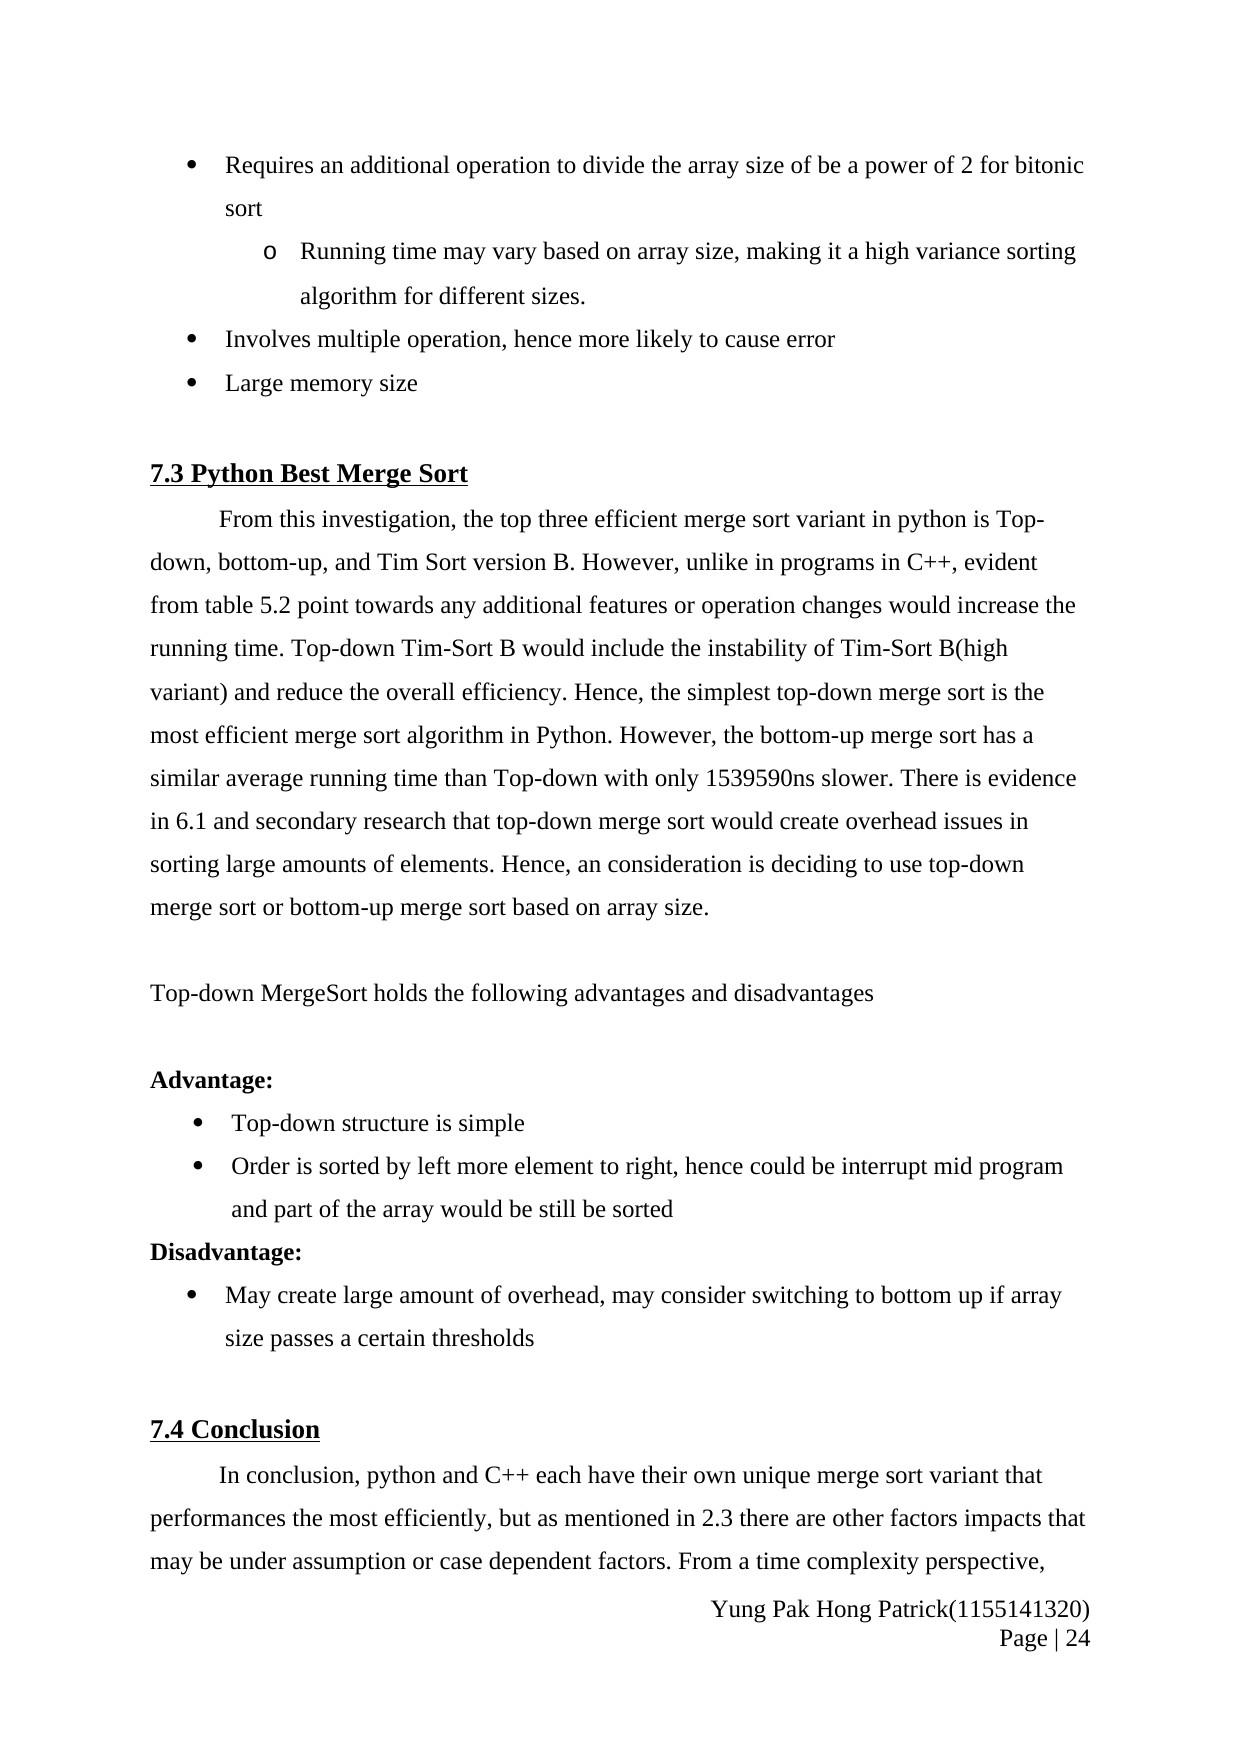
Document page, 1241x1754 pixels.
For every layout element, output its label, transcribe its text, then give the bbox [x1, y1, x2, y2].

list Top-down structure is simple [194, 1108, 1090, 1137]
list May create large amount of overhead, may consider switching to bottom up if array size passes a certain thresholds [187, 1280, 1090, 1352]
text 7.4 Conclusion [150, 1413, 1090, 1444]
list Order is sorted by left more element to right, hence could be interrupt mid program and part of the array would be still be sorted [194, 1151, 1090, 1223]
text 7.3 Python Best Merge Sort [150, 457, 1090, 489]
list Requires an additional operation to divide the array size of be a power of 2 for bitonic sort [187, 150, 1090, 222]
list Large memory size [187, 368, 1090, 396]
text Disadvantage: [150, 1237, 1090, 1266]
list Running time may vary based on array size, making it a high variance sorting algorithm for different sizes. [262, 236, 1090, 310]
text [150, 1460, 1090, 1575]
text From this investigation, the top three efficient merge sort variant in python is Top-down, bottom-up, and Tim Sort version B. However, unlike in programs in C++, evident from table 5.2 point towards any additional features or operation changes would increase the running time. Top-down Tim-Sort B would include the instability of Tim-Sort B(high variant) and reduce the overall efficiency. Hence, the simplest top-down merge sort is the most efficient merge sort algorithm in Python. However, the bottom-up merge sort has a similar average running time than Top-down with only 1539590ns slower. There is evidence in 6.1 and secondary research that top-down merge sort would create overhead issues in sorting large amounts of elements. Hence, an consideration is deciding to use top-down merge sort or bottom-up merge sort based on array size. [150, 504, 1090, 921]
text Advantage: [150, 1065, 1090, 1093]
text Top-down MergeSort holds the following advantages and disadvantages [150, 978, 1090, 1007]
list Involves multiple operation, hence more likely to cause error [187, 324, 1090, 353]
